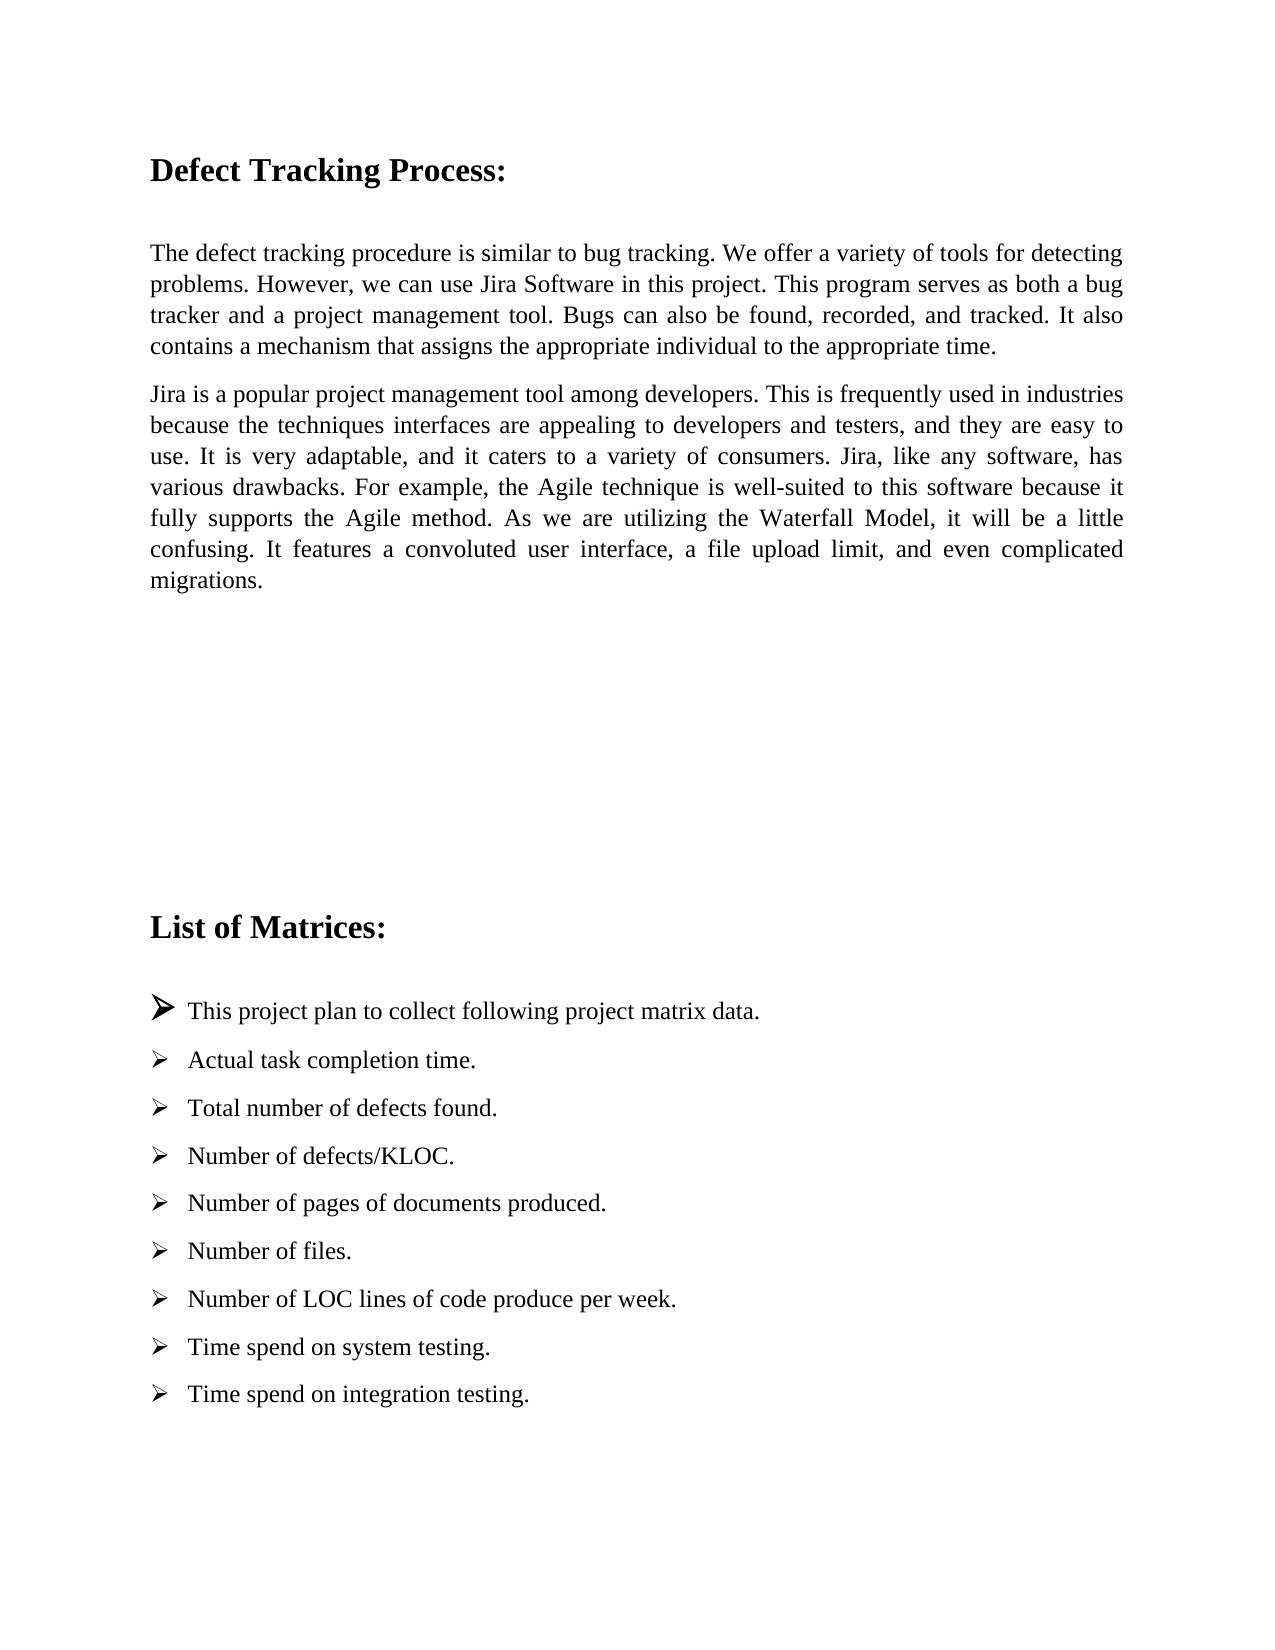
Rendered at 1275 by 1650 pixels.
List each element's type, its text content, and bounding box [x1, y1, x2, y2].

list Number of pages of documents produced. [150, 1188, 1125, 1217]
text The defect tracking procedure is similar to bug tracking. We offer a variety of tools for detecting problems. However, we can use Jira Software in this project. This program serves as both a bug tracker and a project management tool. Bugs can also be found, recorded, and tracked. It also contains a mechanism that assigns the appropriate individual to the appropriate time. [150, 238, 1125, 360]
list Number of defects/KLOC. [150, 1141, 1125, 1169]
list Actual task completion time. [150, 1045, 1125, 1074]
subtitle Defect Tracking Process: [150, 150, 1125, 188]
list This project plan to collect following project matrix data. [150, 996, 1125, 1026]
list Total number of defects found. [150, 1093, 1125, 1122]
list Number of files. [150, 1236, 1125, 1265]
subtitle List of Matrices: [150, 908, 1125, 946]
list Number of LOC lines of code produce per week. [150, 1284, 1125, 1313]
text Jira is a popular project management tool among developers. This is frequently used in industries because the techniques interfaces are appealing to developers and testers, and they are easy to use. It is very adaptable, and it caters to a variety of consumers. Jira, like any software, has various drawbacks. For example, the Agile technique is well-suited to this software because it fully supports the Agile method. As we are utilizing the Waterfall Model, it will be a little confusing. It features a convoluted user interface, a file upload limit, and even complicated migrations. [150, 379, 1125, 594]
list Time spend on integration testing. [150, 1379, 1125, 1408]
list Time spend on system testing. [150, 1332, 1125, 1360]
